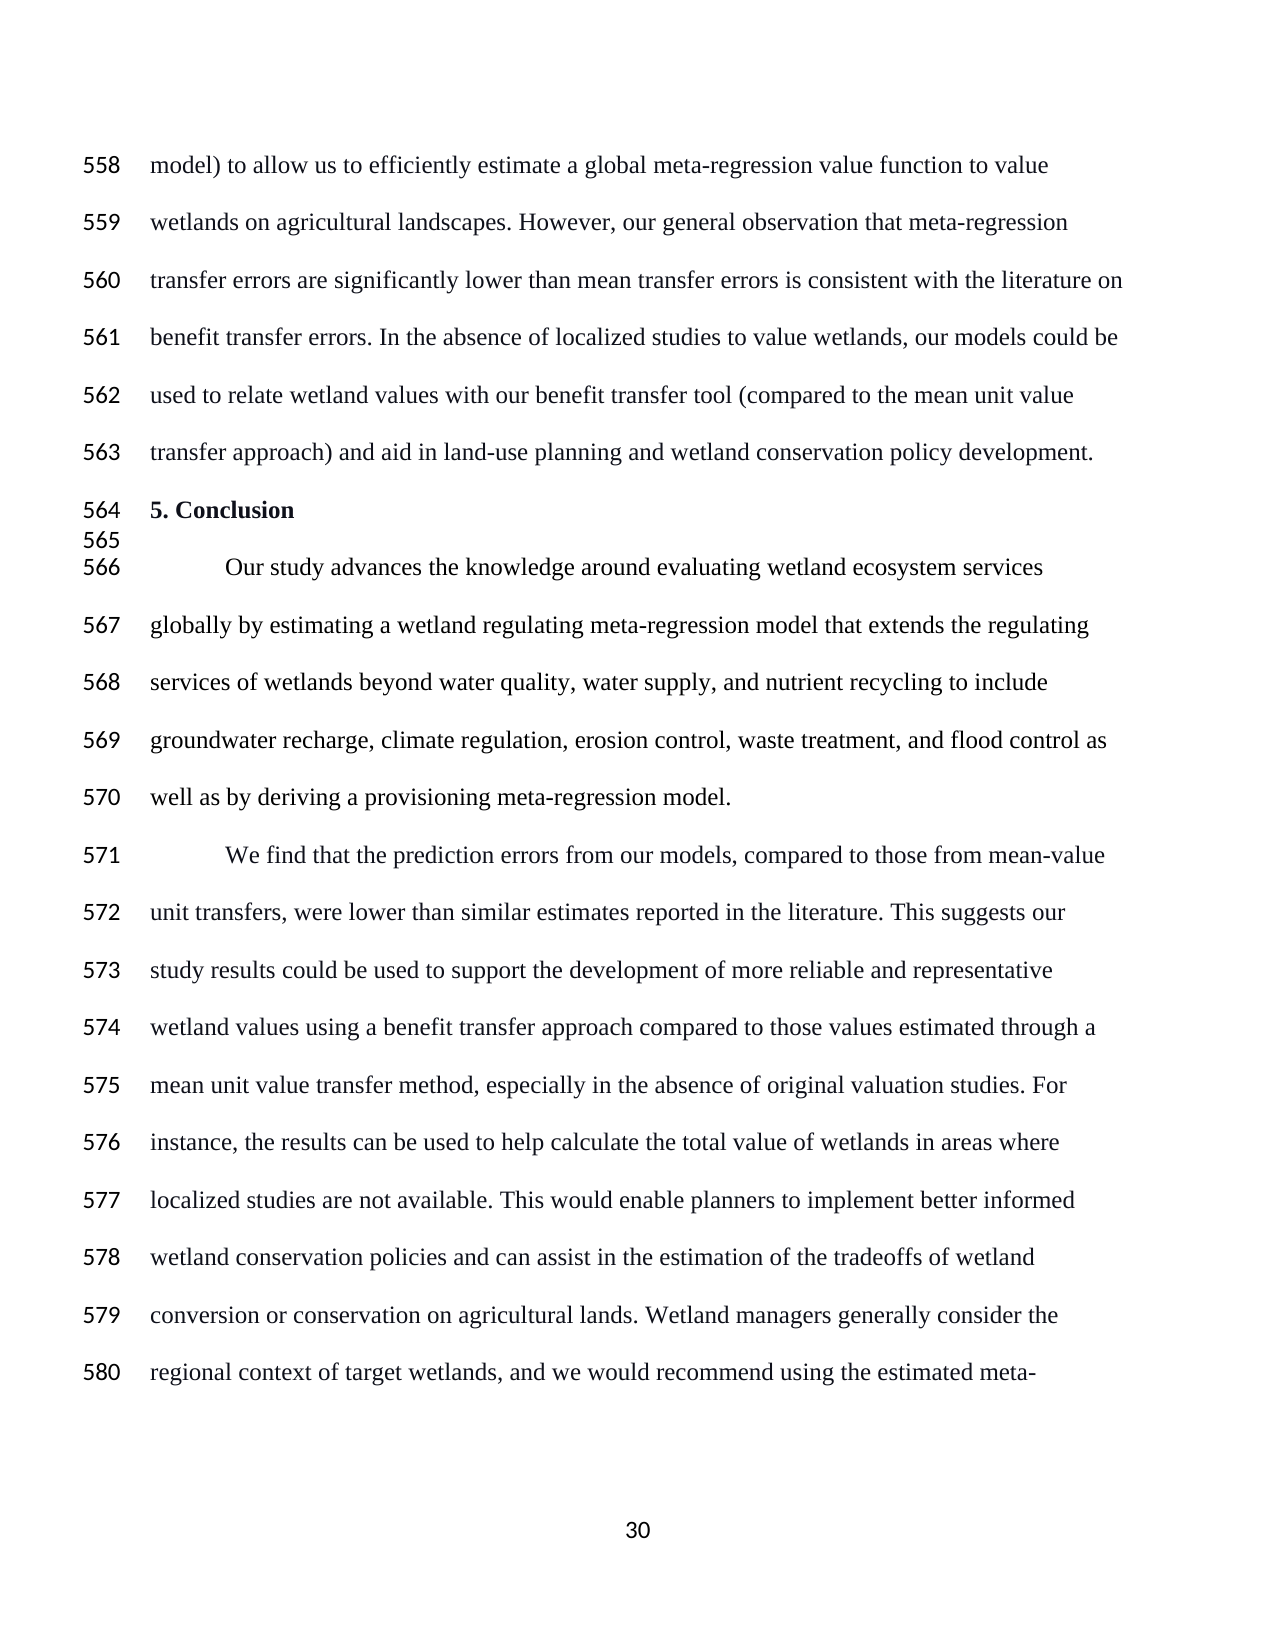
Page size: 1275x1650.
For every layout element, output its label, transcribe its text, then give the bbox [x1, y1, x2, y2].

text 5. Conclusion [150, 495, 1125, 524]
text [150, 840, 1125, 1386]
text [150, 150, 1125, 466]
text Our study advances the knowledge around evaluating wetland ecosystem services globally by estimating a wetland regulating meta-regression model that extends the regulating services of wetlands beyond water quality, water supply, and nutrient recycling to include groundwater recharge, climate regulation, erosion control, waste treatment, and flood control as well as by deriving a provisioning meta-regression model. [150, 552, 1125, 811]
